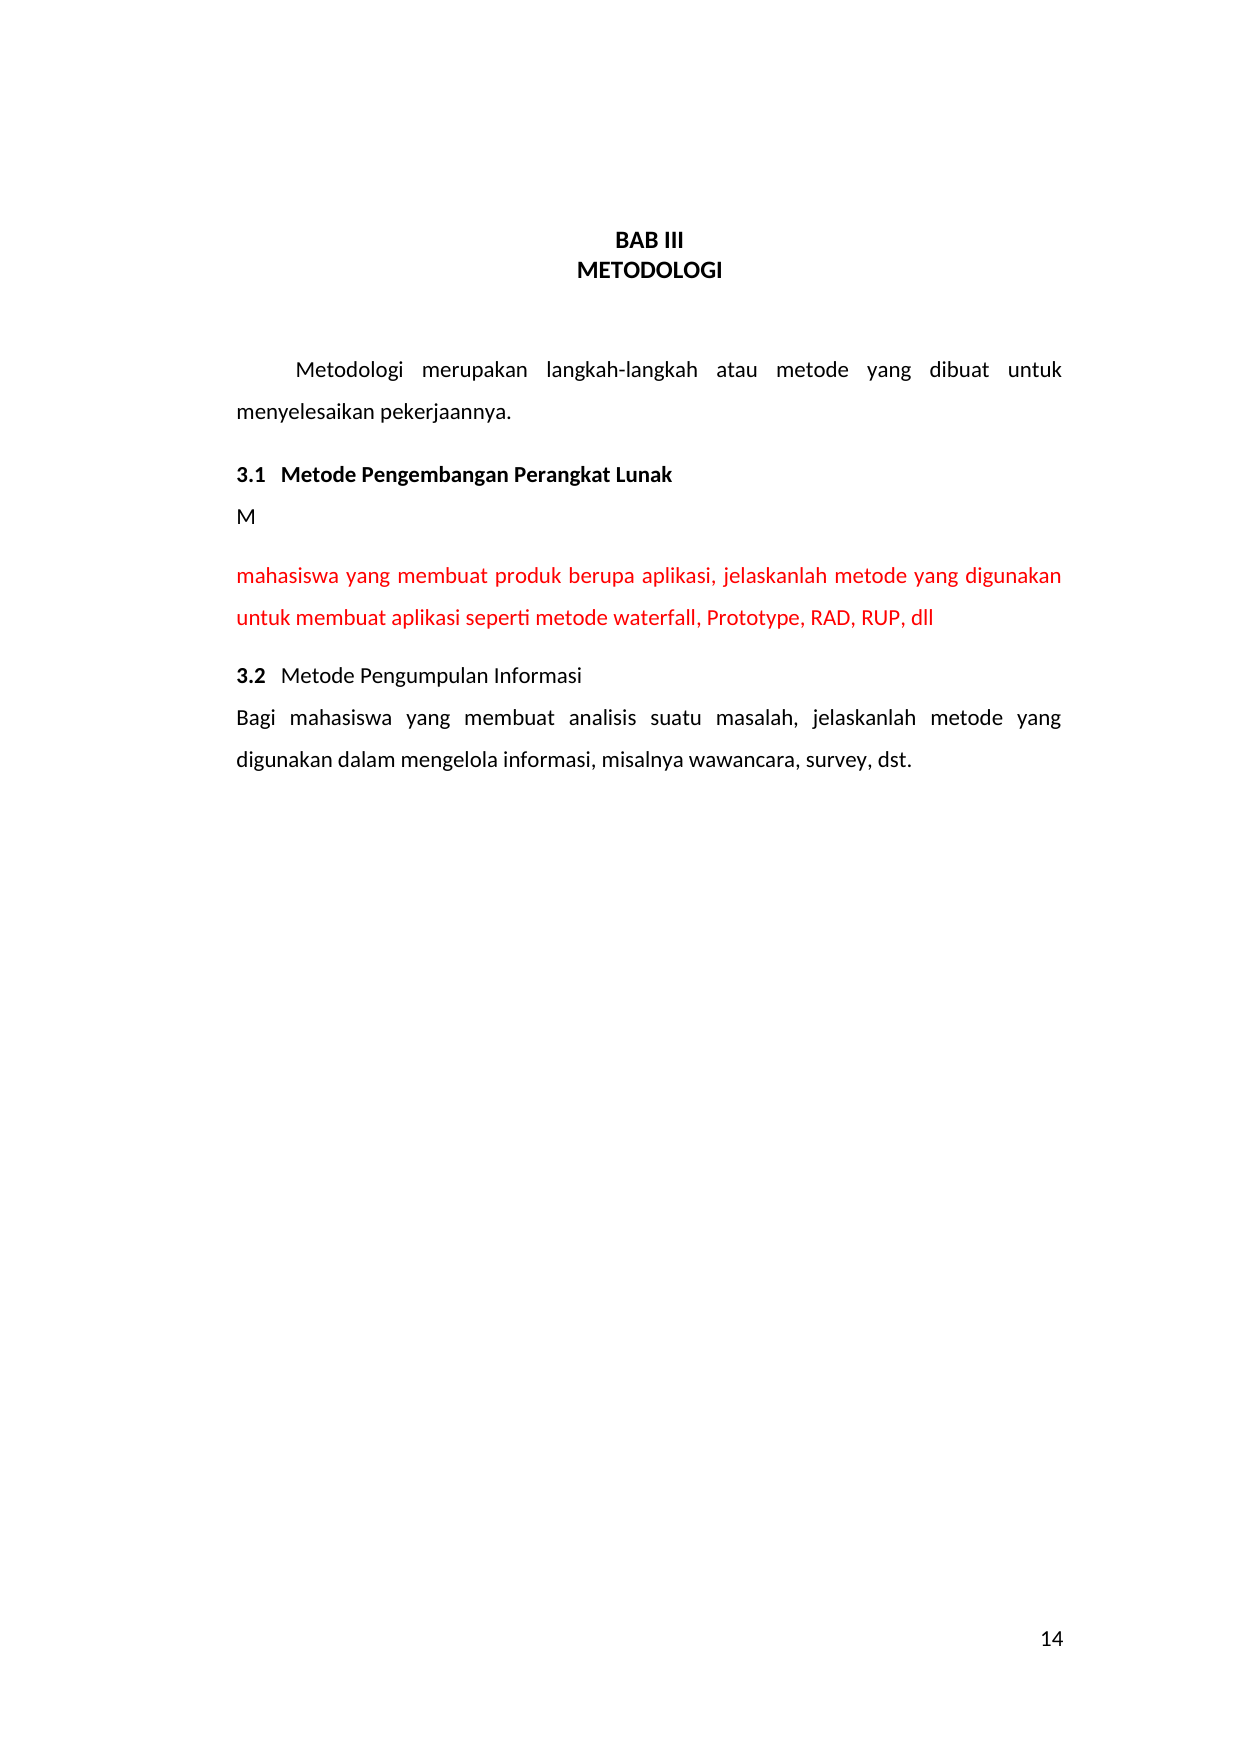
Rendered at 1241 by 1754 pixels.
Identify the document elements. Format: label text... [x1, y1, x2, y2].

list Metode Pengumpulan Informasi [236, 662, 1063, 689]
list Metode Pengembangan Perangkat Lunak [236, 460, 1063, 488]
text Bagi mahasiswa yang membuat analisis suatu masalah, jelaskanlah metode yang digunakan dalam mengelola informasi, misalnya wawancara, survey, dst. [236, 703, 1063, 773]
list BAB III METODOLOGI [236, 224, 1063, 285]
text M [236, 502, 1063, 530]
text mahasiswa yang membuat produk berupa aplikasi, jelaskanlah metode yang digunakan untuk membuat aplikasi seperti metode waterfall, Prototype, RAD, RUP, dll [236, 561, 1063, 631]
text Metodologi merupakan langkah-langkah atau metode yang dibuat untuk menyelesaikan pekerjaannya. [236, 356, 1063, 426]
